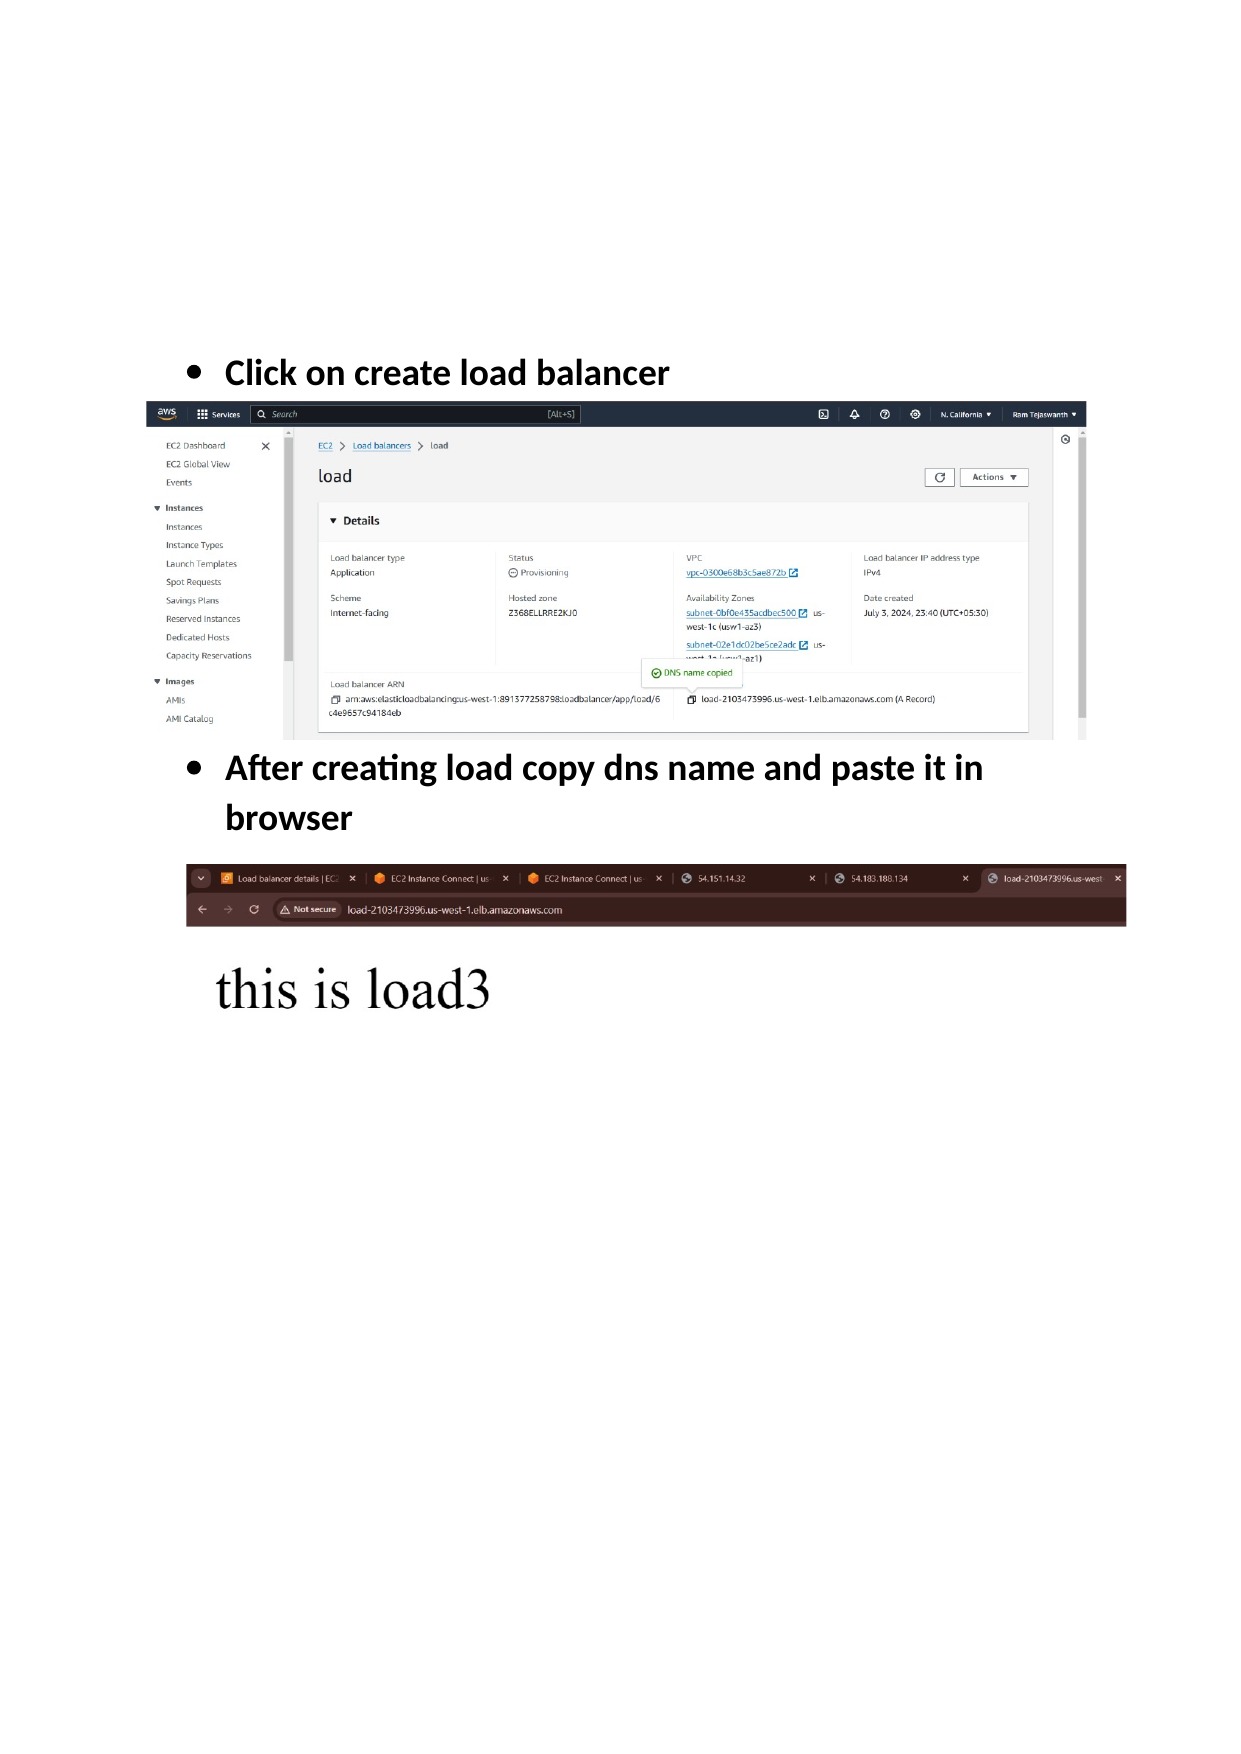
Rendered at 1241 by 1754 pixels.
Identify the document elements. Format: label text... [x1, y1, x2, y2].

picture [186, 864, 1127, 1055]
list After creating load copy dns name and paste it in browser [187, 744, 1090, 839]
picture [146, 401, 1087, 740]
list Click on create load balancer [187, 348, 1090, 394]
